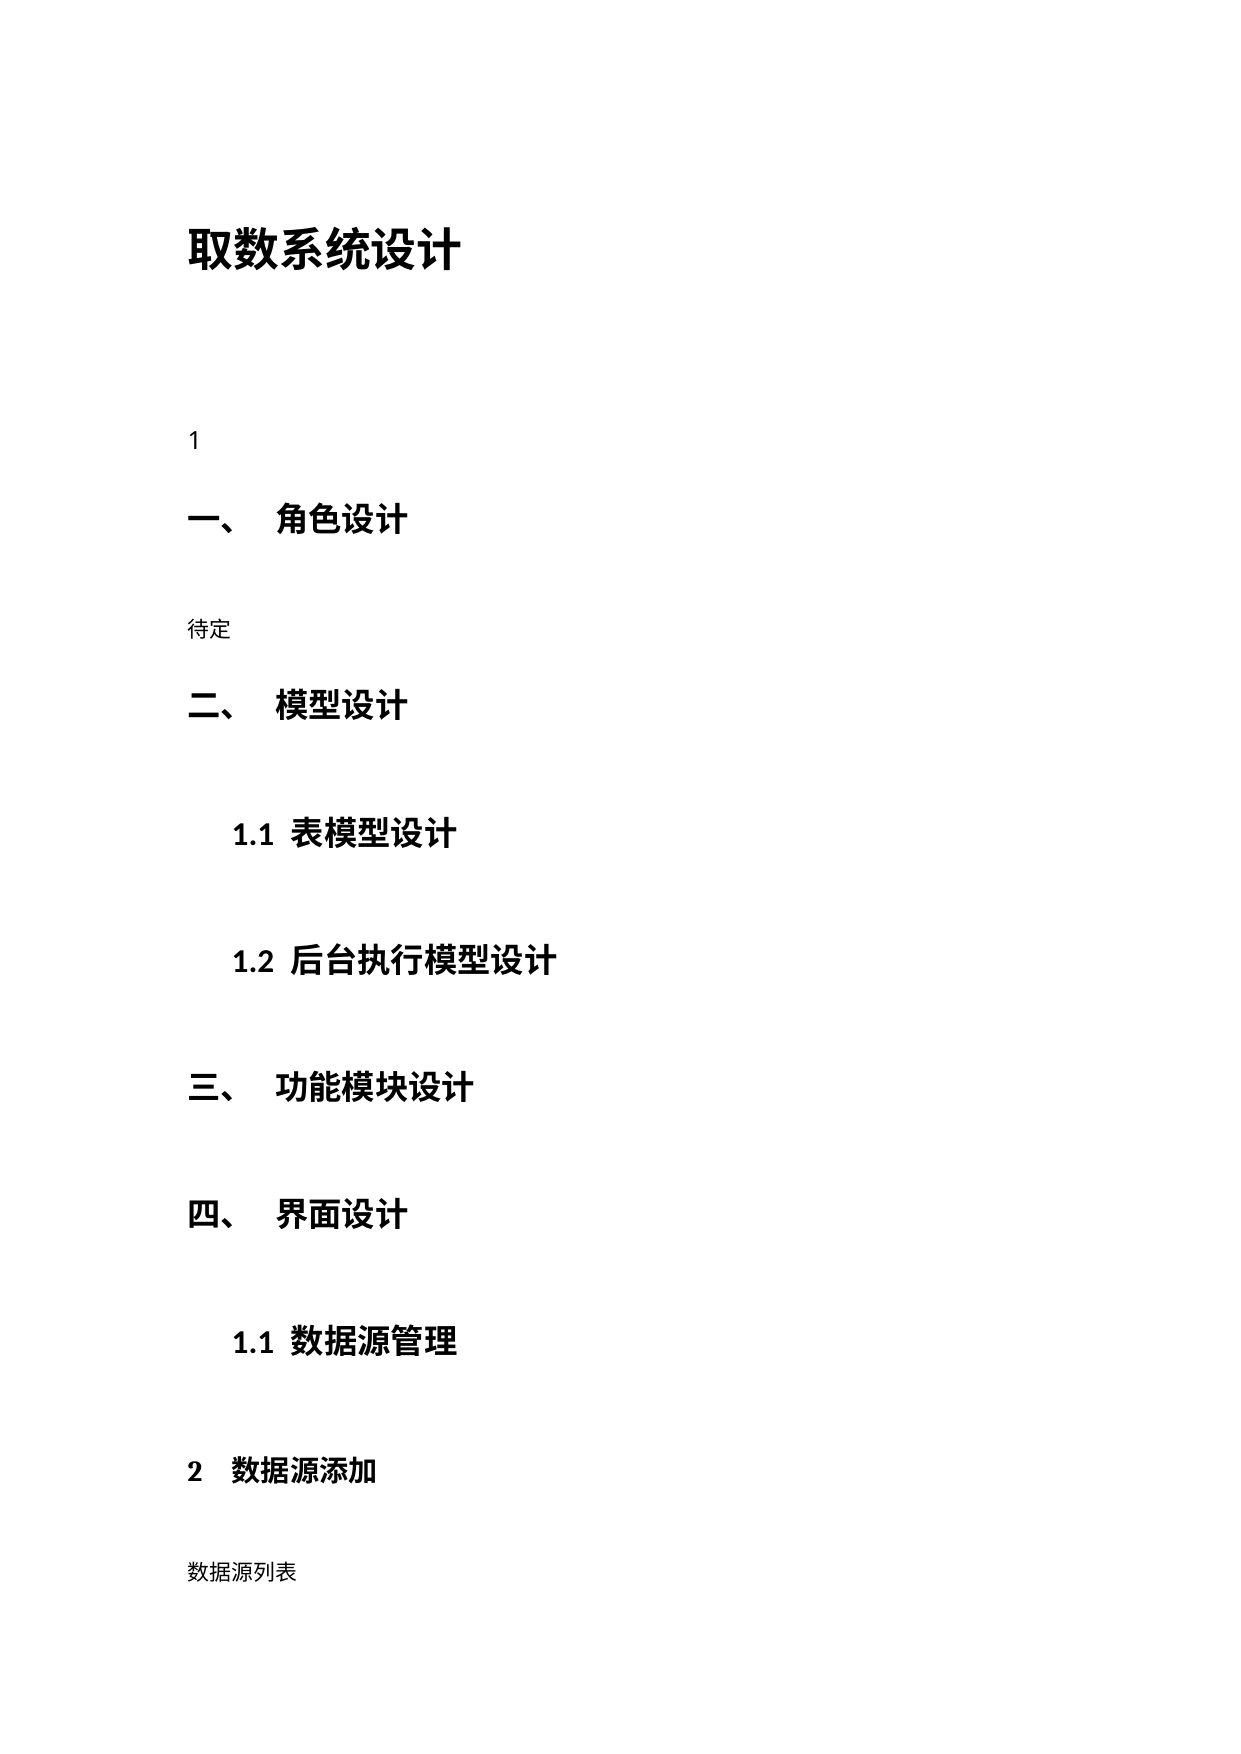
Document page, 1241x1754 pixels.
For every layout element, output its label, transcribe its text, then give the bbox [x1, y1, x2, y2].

subtitle 数据源添加 [187, 1436, 1053, 1501]
text 待定 [187, 611, 1053, 644]
subtitle 表模型设计 [231, 798, 1053, 863]
subtitle 角色设计 [187, 484, 1053, 549]
subtitle 取数系统设计 [187, 197, 1053, 295]
subtitle 后台执行模型设计 [231, 925, 1053, 990]
subtitle 界面设计 [187, 1179, 1053, 1244]
text 数据源列表 [187, 1555, 1053, 1587]
subtitle 功能模块设计 [187, 1052, 1053, 1117]
subtitle 模型设计 [187, 671, 1053, 736]
subtitle 数据源管理 [231, 1307, 1053, 1372]
